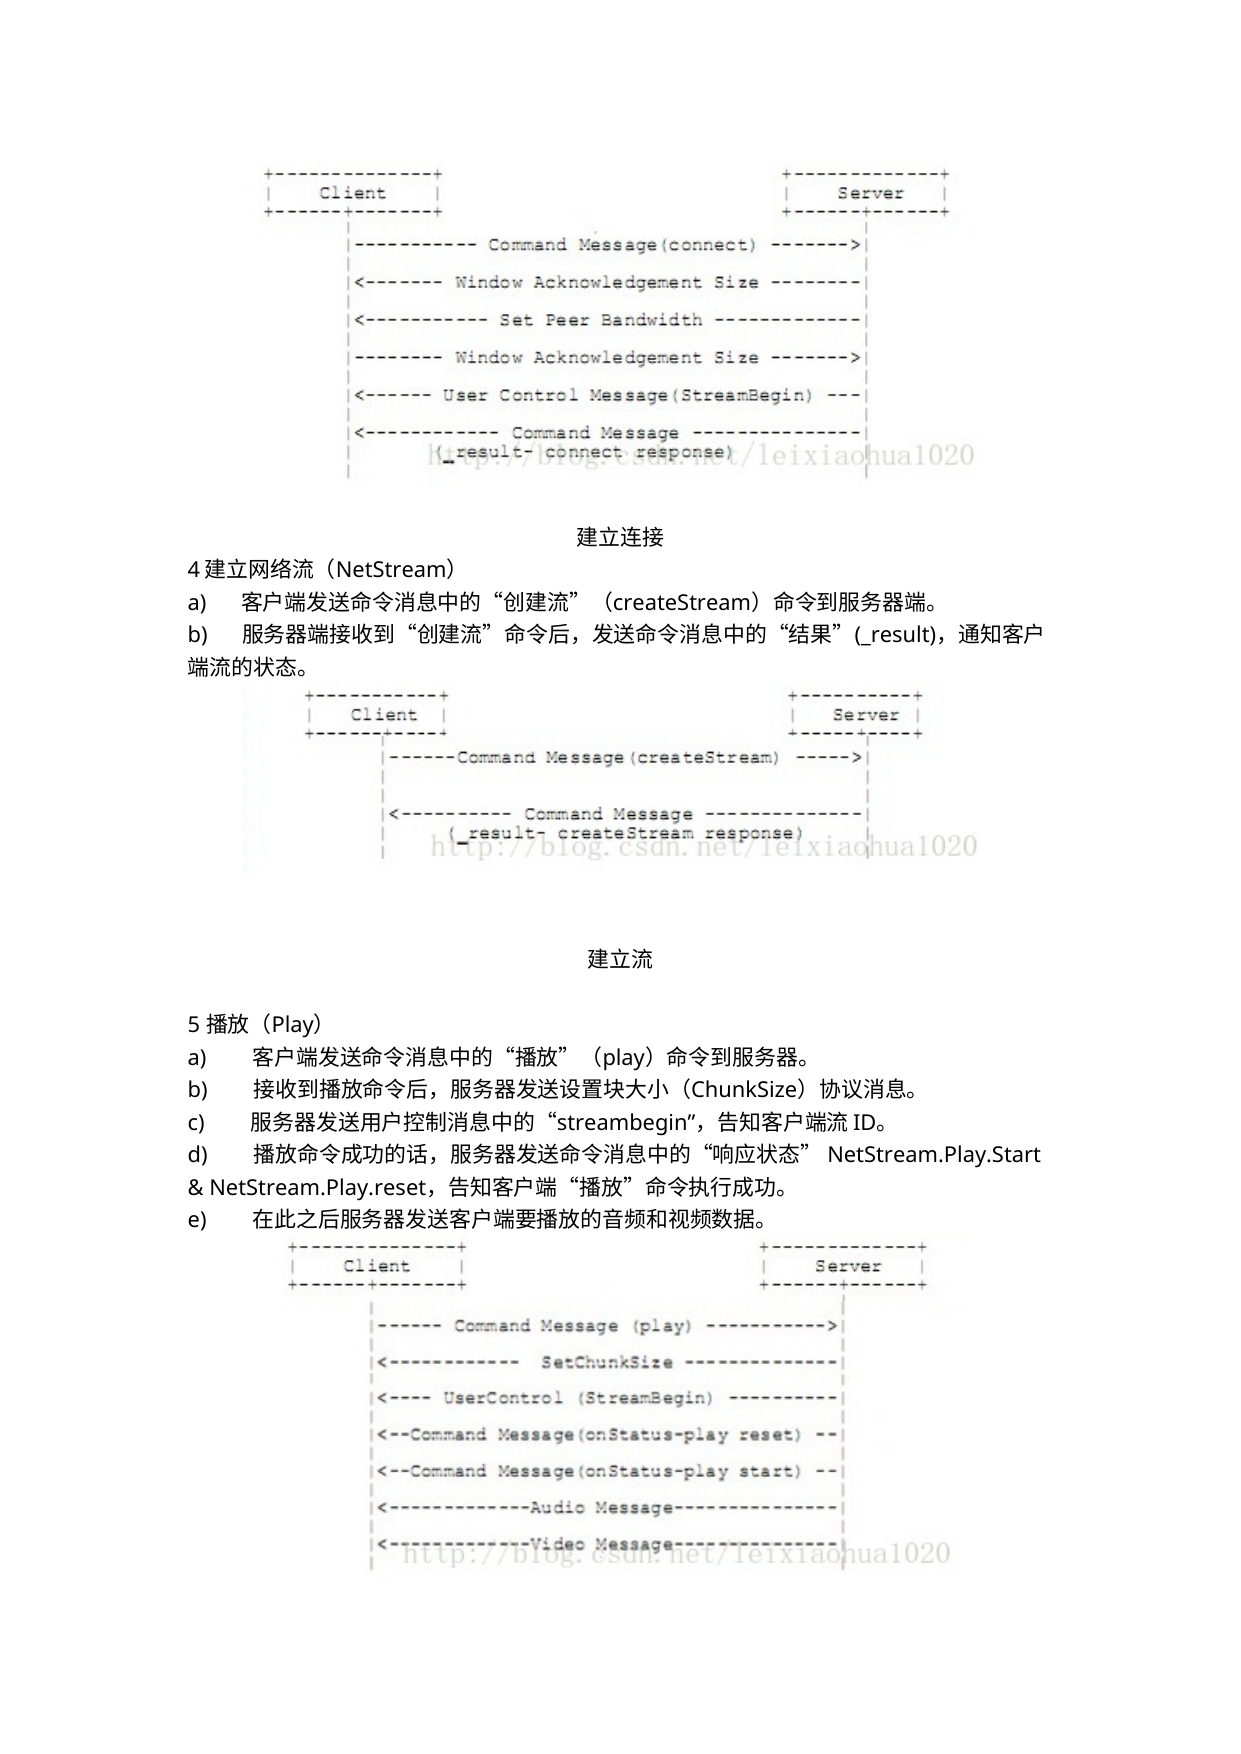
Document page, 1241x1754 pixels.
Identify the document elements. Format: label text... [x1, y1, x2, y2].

text 建立连接 [187, 519, 1053, 552]
text 建立流 [187, 942, 1053, 974]
text 5 播放（Play） [187, 1007, 1053, 1039]
text 4建立网络流（NetStream） [187, 552, 1053, 584]
picture [246, 162, 994, 487]
picture [271, 1234, 970, 1585]
text a) 客户端发送命令消息中的“播放”（play）命令到服务器。 [187, 1039, 1053, 1072]
text d) 播放命令成功的话，服务器发送命令消息中的“响应状态” NetStream.Play.Start & NetStream.Play.reset，告知客户端“播放”命令执行成功。 [187, 1137, 1053, 1202]
text c) 服务器发送用户控制消息中的“streambegin”，告知客户端流ID。 [187, 1104, 1053, 1137]
text b) 接收到播放命令后，服务器发送设置块大小（ChunkSize）协议消息。 [187, 1072, 1053, 1104]
text e) 在此之后服务器发送客户端要播放的音频和视频数据。 [187, 1202, 1053, 1234]
text b) 服务器端接收到“创建流”命令后，发送命令消息中的“结果”(_result)，通知客户端流的状态。 [187, 617, 1053, 682]
picture [243, 682, 997, 878]
text a) 客户端发送命令消息中的“创建流”（createStream）命令到服务器端。 [187, 584, 1053, 617]
